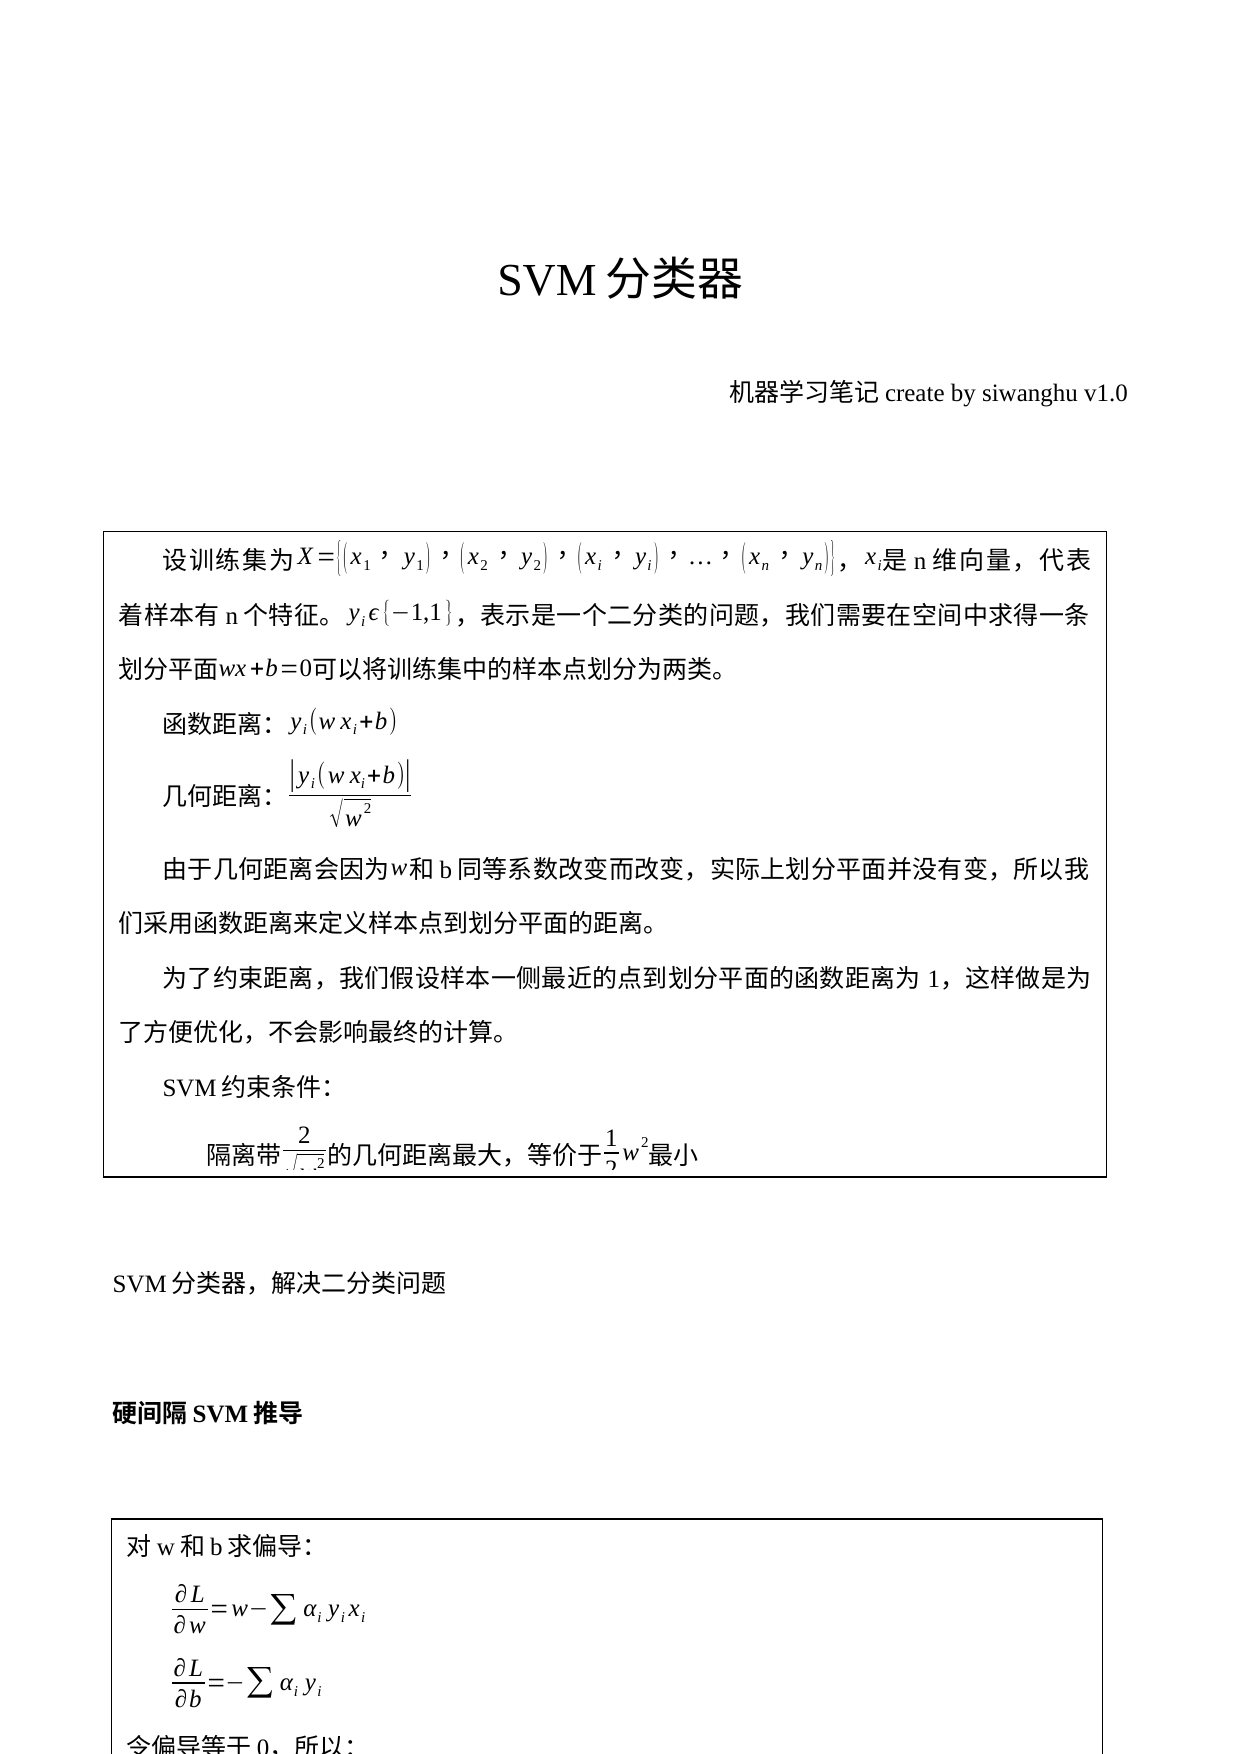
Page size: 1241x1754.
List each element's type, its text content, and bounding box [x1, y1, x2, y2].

text SVM分类器 [112, 227, 1128, 324]
text 硬间隔SVM推导 [112, 1379, 1128, 1444]
text SVM分类器，解决二分类问题 [112, 469, 1128, 1314]
text 机器学习笔记 create by siwanghu v1.0 [112, 358, 1128, 423]
